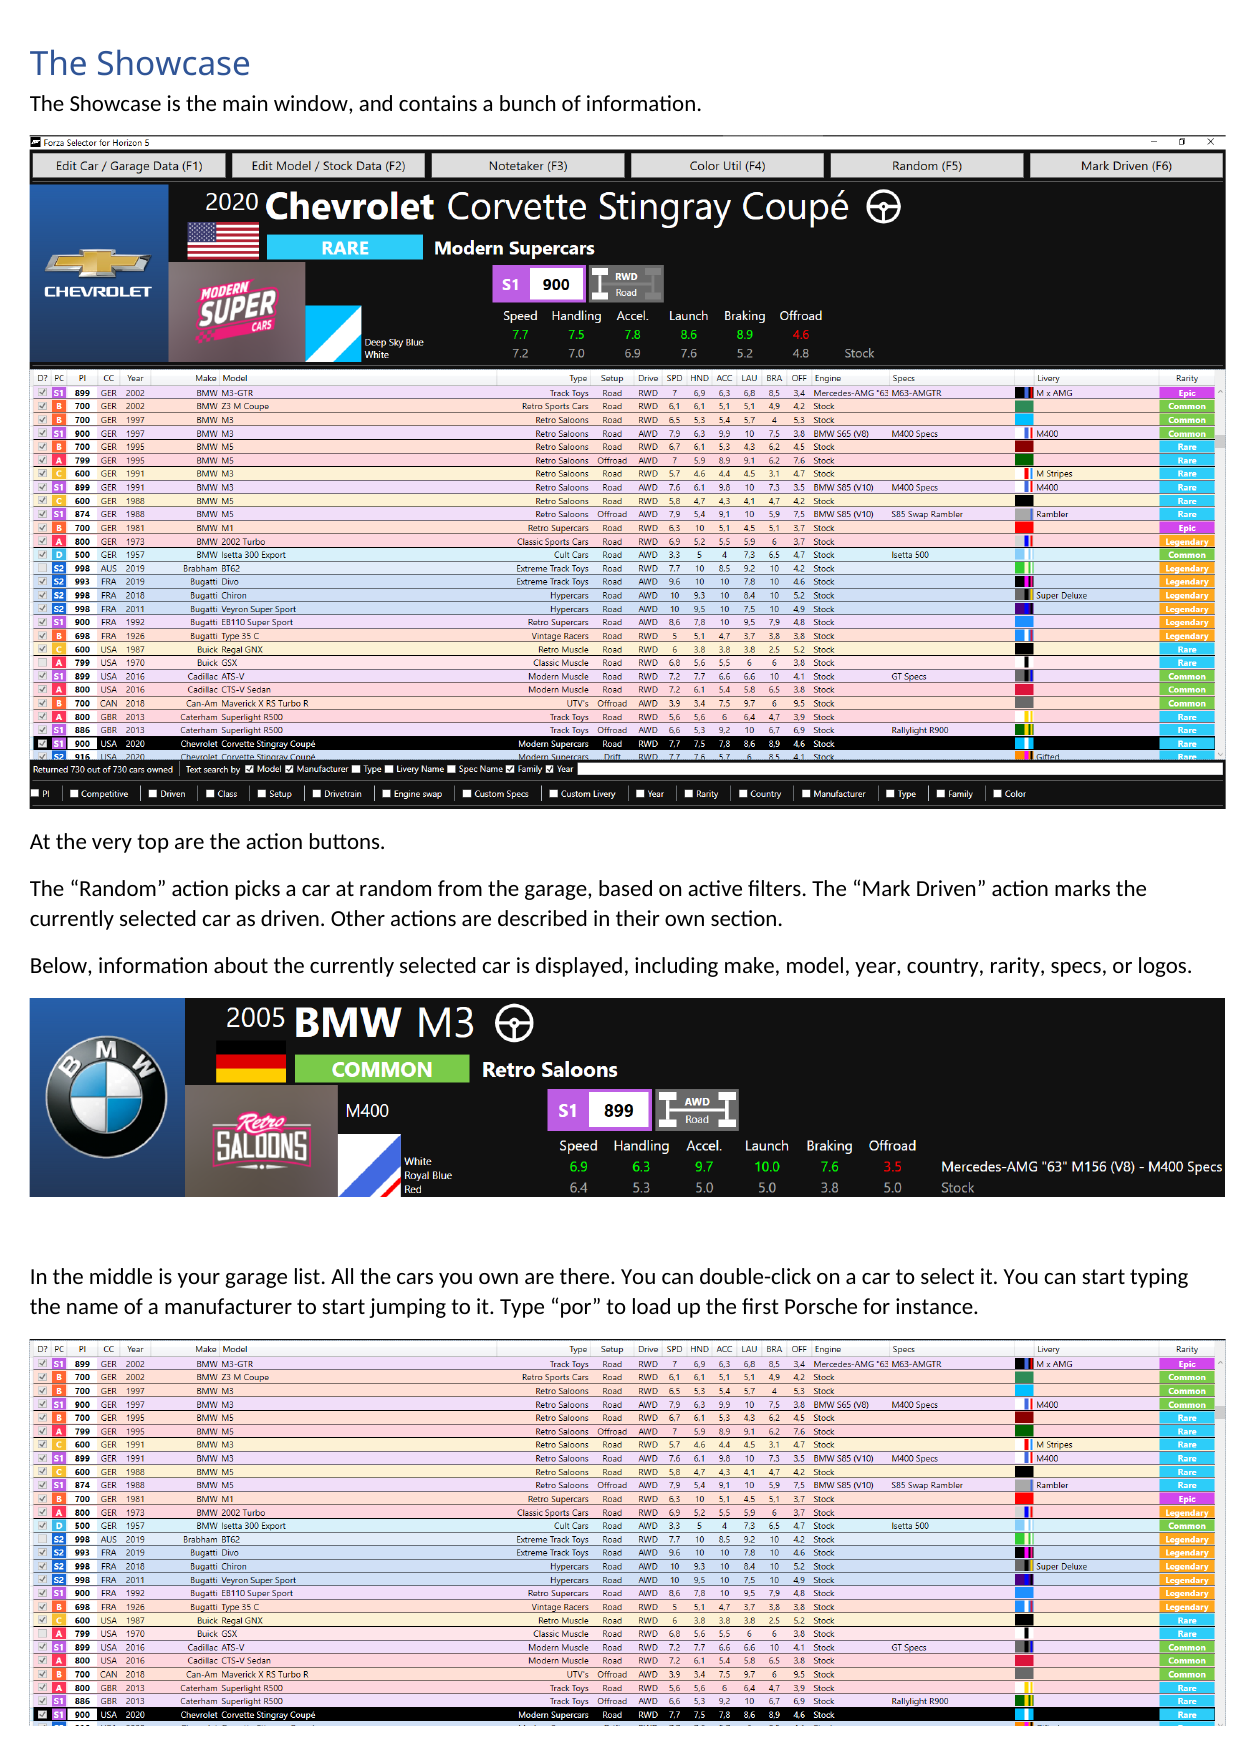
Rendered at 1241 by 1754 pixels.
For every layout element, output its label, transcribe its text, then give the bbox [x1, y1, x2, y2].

text In the middle is your garage list. All the cars you own are there. You can double-click on a car to select it. You can start typing the name of a manufacturer to start jumping to it. Type “por” to load up the first Porsche for instance. [29, 1262, 1226, 1321]
picture [29, 998, 1225, 1197]
text The Showcase is the main window, and contains a bunch of information. [29, 89, 1226, 117]
text Below, information about the currently selected car is displayed, including make, model, year, country, rarity, specs, or logos. [29, 951, 1226, 979]
text At the very top are the action buttons. [29, 827, 1226, 855]
picture [29, 1339, 1226, 1726]
subtitle The Showcase [29, 40, 1226, 85]
picture [29, 135, 1226, 809]
text The “Random” action picks a car at random from the garage, based on active filters. The “Mark Driven” action marks the currently selected car as driven. Other actions are described in their own section. [29, 874, 1226, 932]
